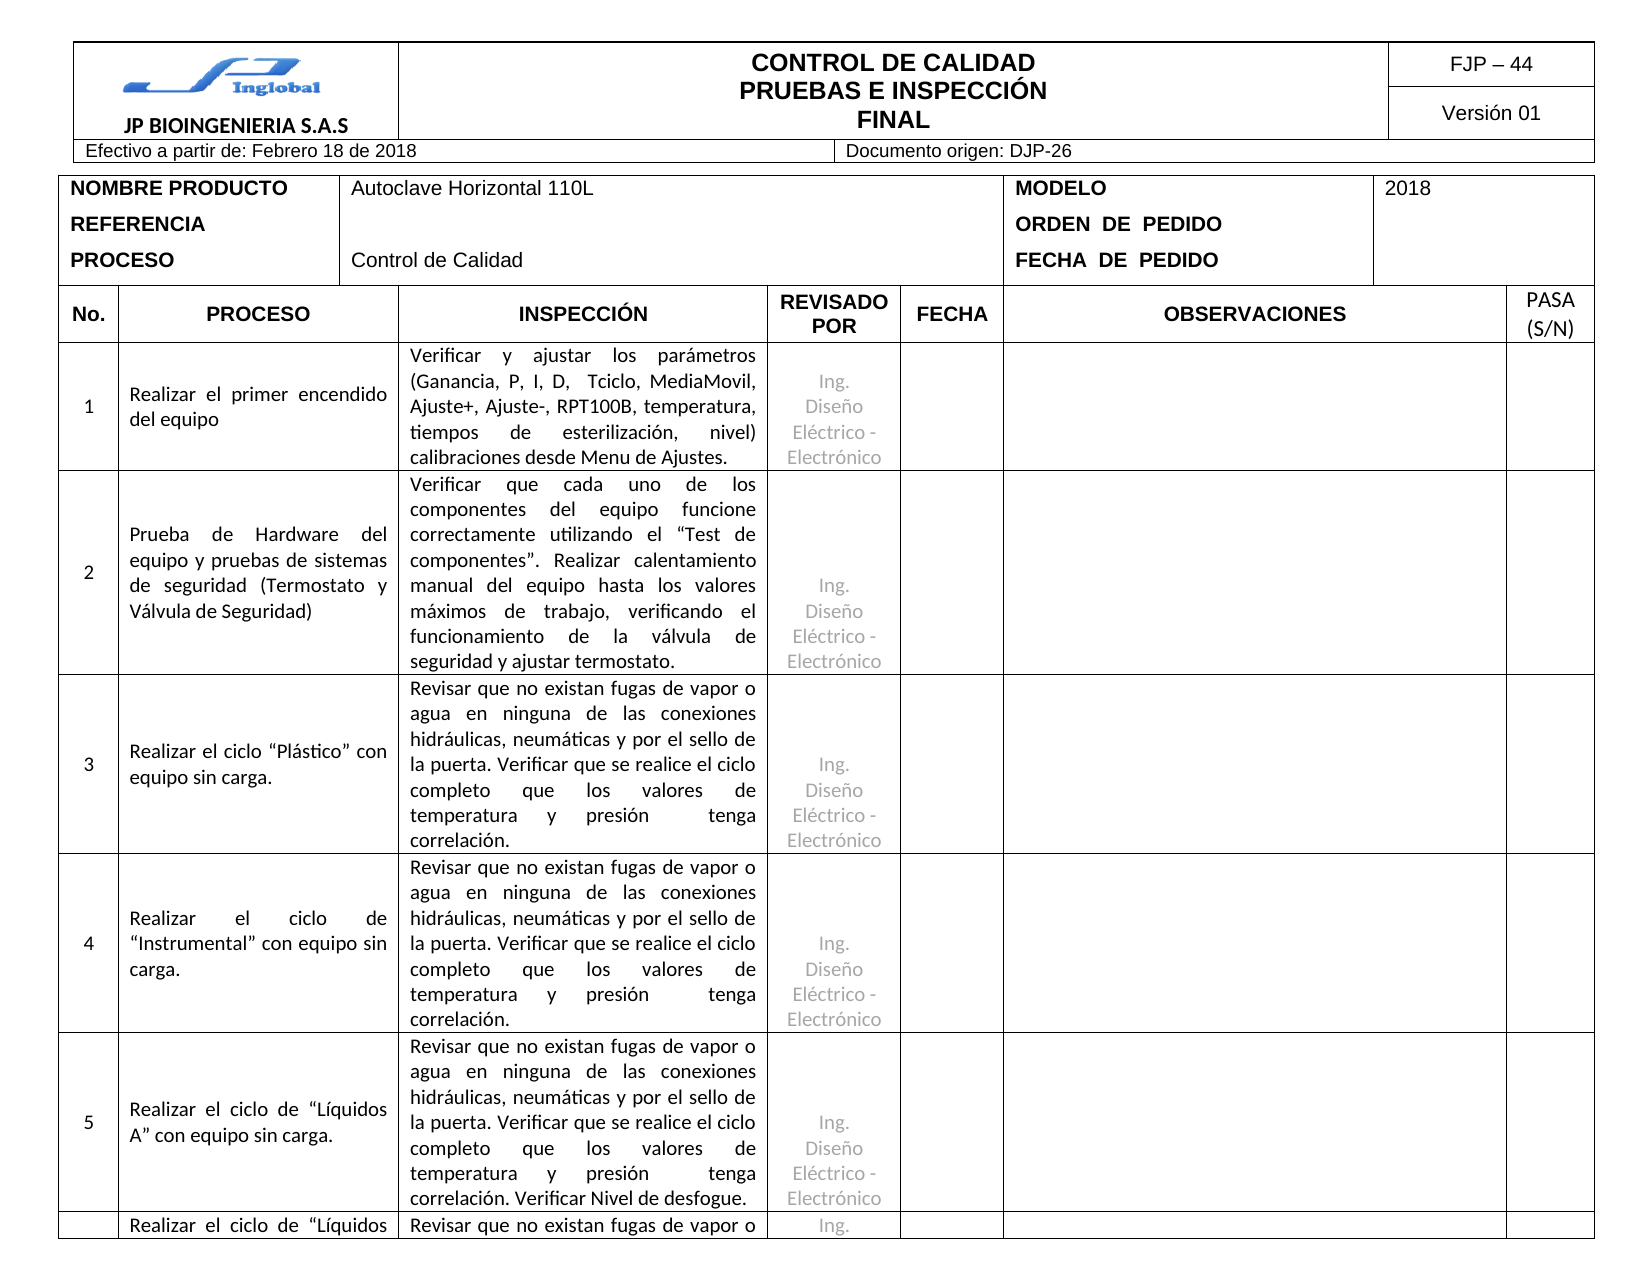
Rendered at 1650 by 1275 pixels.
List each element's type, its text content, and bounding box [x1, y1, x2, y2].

table_cell 1 [59, 343, 118, 470]
table_cell Prueba de Hardware del equipo y pruebas de sistemas de seguridad (Termostato y Válvula de Seguridad) [119, 471, 398, 674]
table_cell 5 [59, 1033, 118, 1211]
table_cell 6 [59, 1212, 118, 1237]
table_cell Ing. Diseño Eléctrico -Electrónico [768, 343, 900, 470]
table_cell Ing. Diseño Eléctrico -Electrónico [768, 471, 900, 674]
table_cell [1004, 854, 1506, 1032]
table_header MODELO ORDEN DE PEDIDO FECHA DE PEDIDO [1004, 176, 1373, 284]
table_cell [901, 1033, 1003, 1211]
table_cell No. [59, 286, 118, 342]
table_cell [1004, 1033, 1506, 1211]
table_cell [768, 1212, 900, 1237]
table_cell [1507, 343, 1594, 470]
table_cell Realizar el primer encendido del equipo [119, 343, 398, 470]
table_cell [1004, 675, 1506, 853]
table_cell [1004, 343, 1506, 470]
table_cell Verificar y ajustar los parámetros (Ganancia, P, I, D, Tciclo, MediaMovil, Ajuste+, Ajuste-, RPT100B, temperatura, tiempos de esterilización, nivel) calibraciones desde Menu de Ajustes. [399, 343, 767, 470]
table_header NOMBRE PRODUCTO REFERENCIA PROCESO [59, 176, 339, 284]
table_cell INSPECCIÓN [399, 286, 767, 342]
table_cell Revisar que no existan fugas de vapor o agua en ninguna de las conexiones hidráulicas, neumáticas y por el sello de la puerta. Verificar que se realice el ciclo completo que los valores de temperatura y presión tenga correlación. Verificar Nivel de desfogue. [399, 1033, 767, 1211]
table_cell PROCESO [119, 286, 398, 342]
table_cell [1507, 854, 1594, 1032]
table_cell [1507, 1212, 1594, 1237]
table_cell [119, 1212, 398, 1237]
picture [119, 54, 325, 98]
table_cell PASA (S/N) [1507, 286, 1594, 342]
table_header 2018 [1374, 176, 1594, 284]
table_cell [1004, 471, 1506, 674]
table_cell OBSERVACIONES [1004, 286, 1506, 342]
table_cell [399, 1212, 767, 1237]
table_cell [1507, 471, 1594, 674]
table_cell Realizar el ciclo de “Instrumental” con equipo sin carga. [119, 854, 398, 1032]
table_cell Verificar que cada uno de los componentes del equipo funcione correctamente utilizando el “Test de componentes”. Realizar calentamiento manual del equipo hasta los valores máximos de trabajo, verificando el funcionamiento de la válvula de seguridad y ajustar termostato. [399, 471, 767, 674]
table_cell 2 [59, 471, 118, 674]
table_cell [1507, 1033, 1594, 1211]
table_cell [901, 471, 1003, 674]
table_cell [768, 1033, 900, 1211]
table_cell Ing. Diseño Eléctrico -Electrónico [768, 854, 900, 1032]
table_cell Realizar el ciclo “Plástico” con equipo sin carga. [119, 675, 398, 853]
table_cell [1004, 1212, 1506, 1237]
table_cell Realizar el ciclo de “Líquidos A” con equipo sin carga. [119, 1033, 398, 1211]
table_cell [901, 675, 1003, 853]
table_cell 3 [59, 675, 118, 853]
table_cell Ing. Diseño Eléctrico -Electrónico [768, 675, 900, 853]
table_cell REVISADO POR [768, 286, 900, 342]
table_cell [901, 854, 1003, 1032]
table_header Autoclave Horizontal 110L Control de Calidad [340, 176, 1003, 284]
table_cell [901, 343, 1003, 470]
table_cell 4 [59, 854, 118, 1032]
table_cell FECHA [901, 286, 1003, 342]
table_cell [901, 1212, 1003, 1237]
table_cell [1507, 675, 1594, 853]
